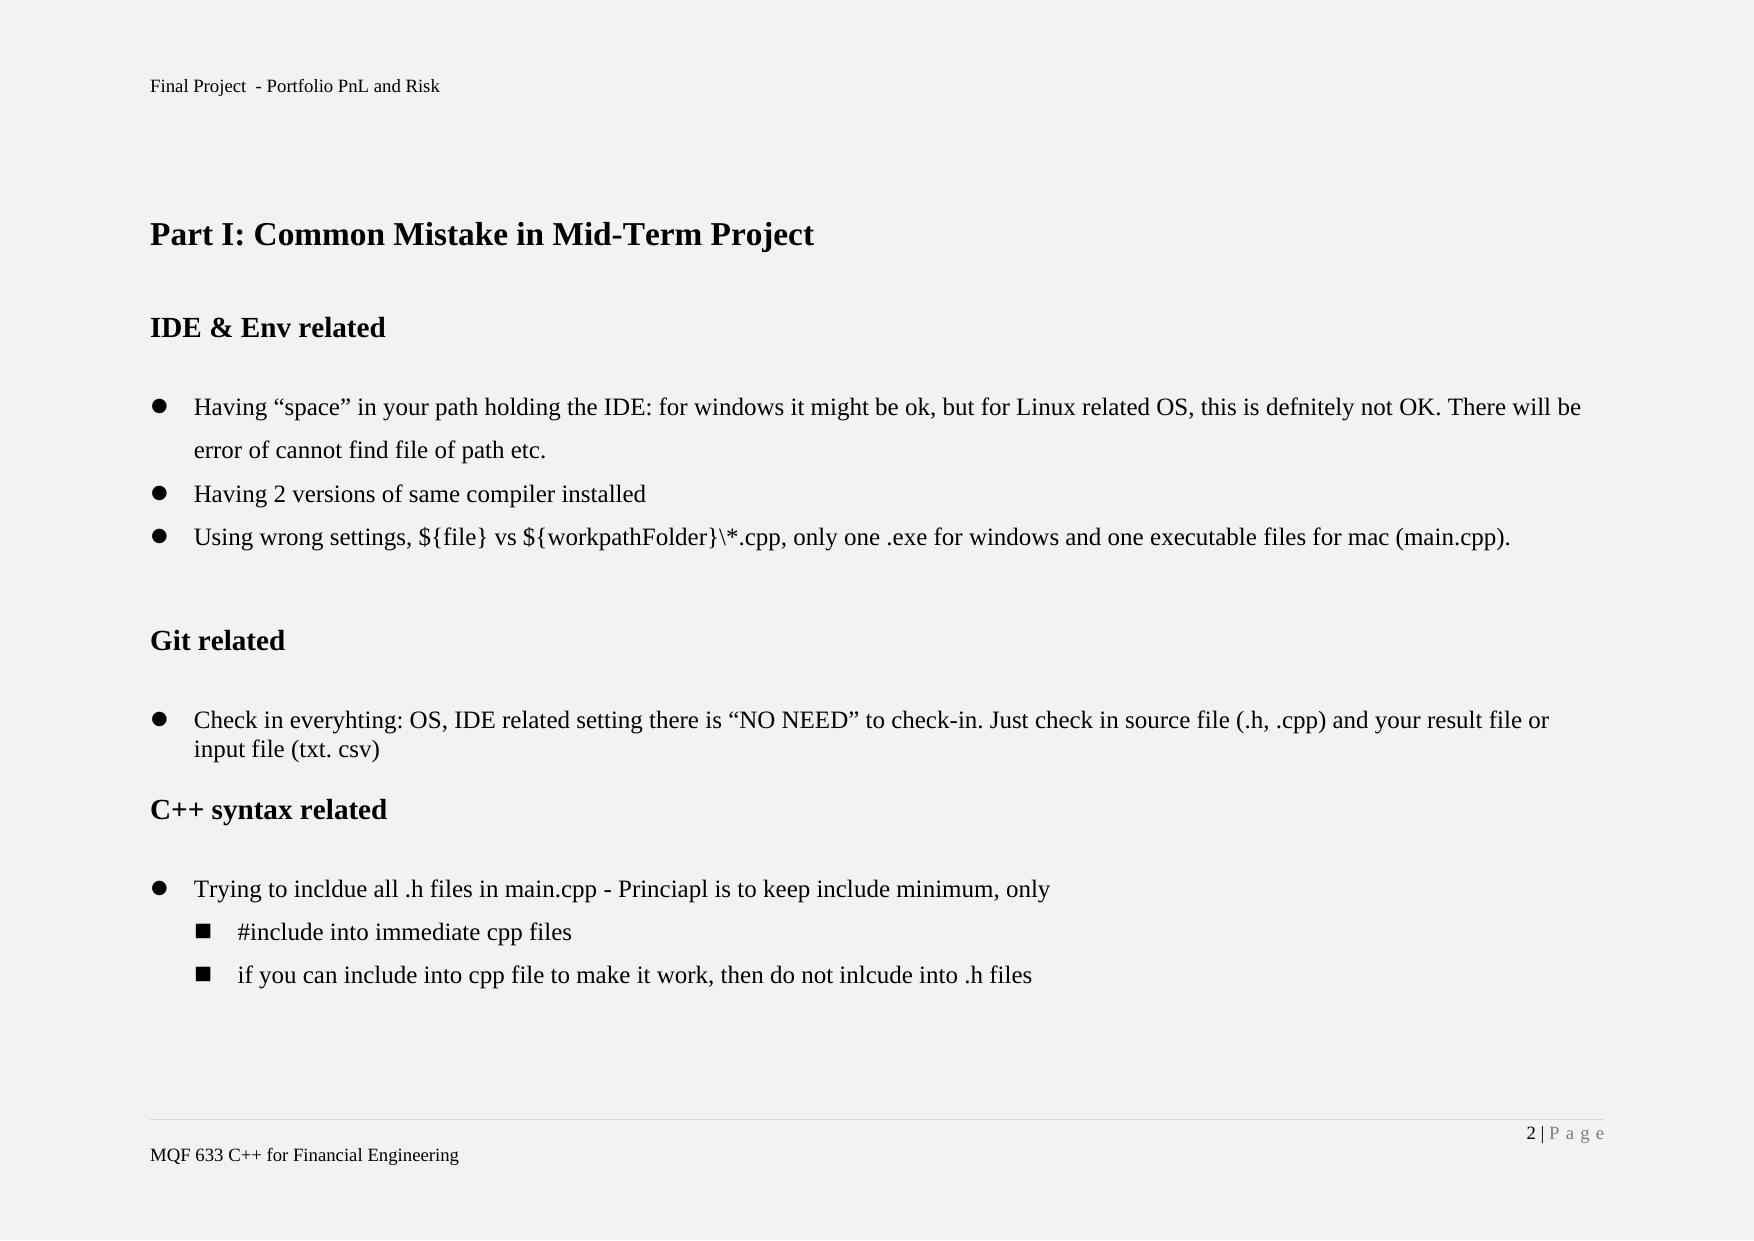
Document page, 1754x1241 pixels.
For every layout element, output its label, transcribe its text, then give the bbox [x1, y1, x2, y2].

list Having 2 versions of same compiler installed [150, 479, 1604, 507]
subtitle Git related [150, 623, 1604, 656]
list Having “space” in your path holding the IDE: for windows it might be ok, but for Linux related OS, this is defnitely not OK. There will be error of cannot find file of path etc. [150, 392, 1604, 464]
list if you can include into cpp file to make it work, then do not inlcude into .h files [194, 961, 1604, 989]
list Trying to incldue all .h files in main.cpp - Princiapl is to keep include minimum, only [150, 874, 1604, 903]
list Using wrong settings, ${file} vs ${workpathFolder}\*.cpp, only one .exe for windows and one executable files for mac (main.cpp). [150, 522, 1604, 551]
subtitle Part I: Common Mistake in Mid-Term Project [150, 214, 1604, 253]
subtitle IDE & Env related [150, 310, 1604, 343]
list #include into immediate cpp files [194, 917, 1604, 946]
subtitle Check in everyhting: OS, IDE related setting there is “NO NEED” to check-in. Just check in source file (.h, .cpp) and your result file or input file (txt. csv) [150, 705, 1604, 763]
subtitle C++ syntax related [150, 792, 1604, 825]
